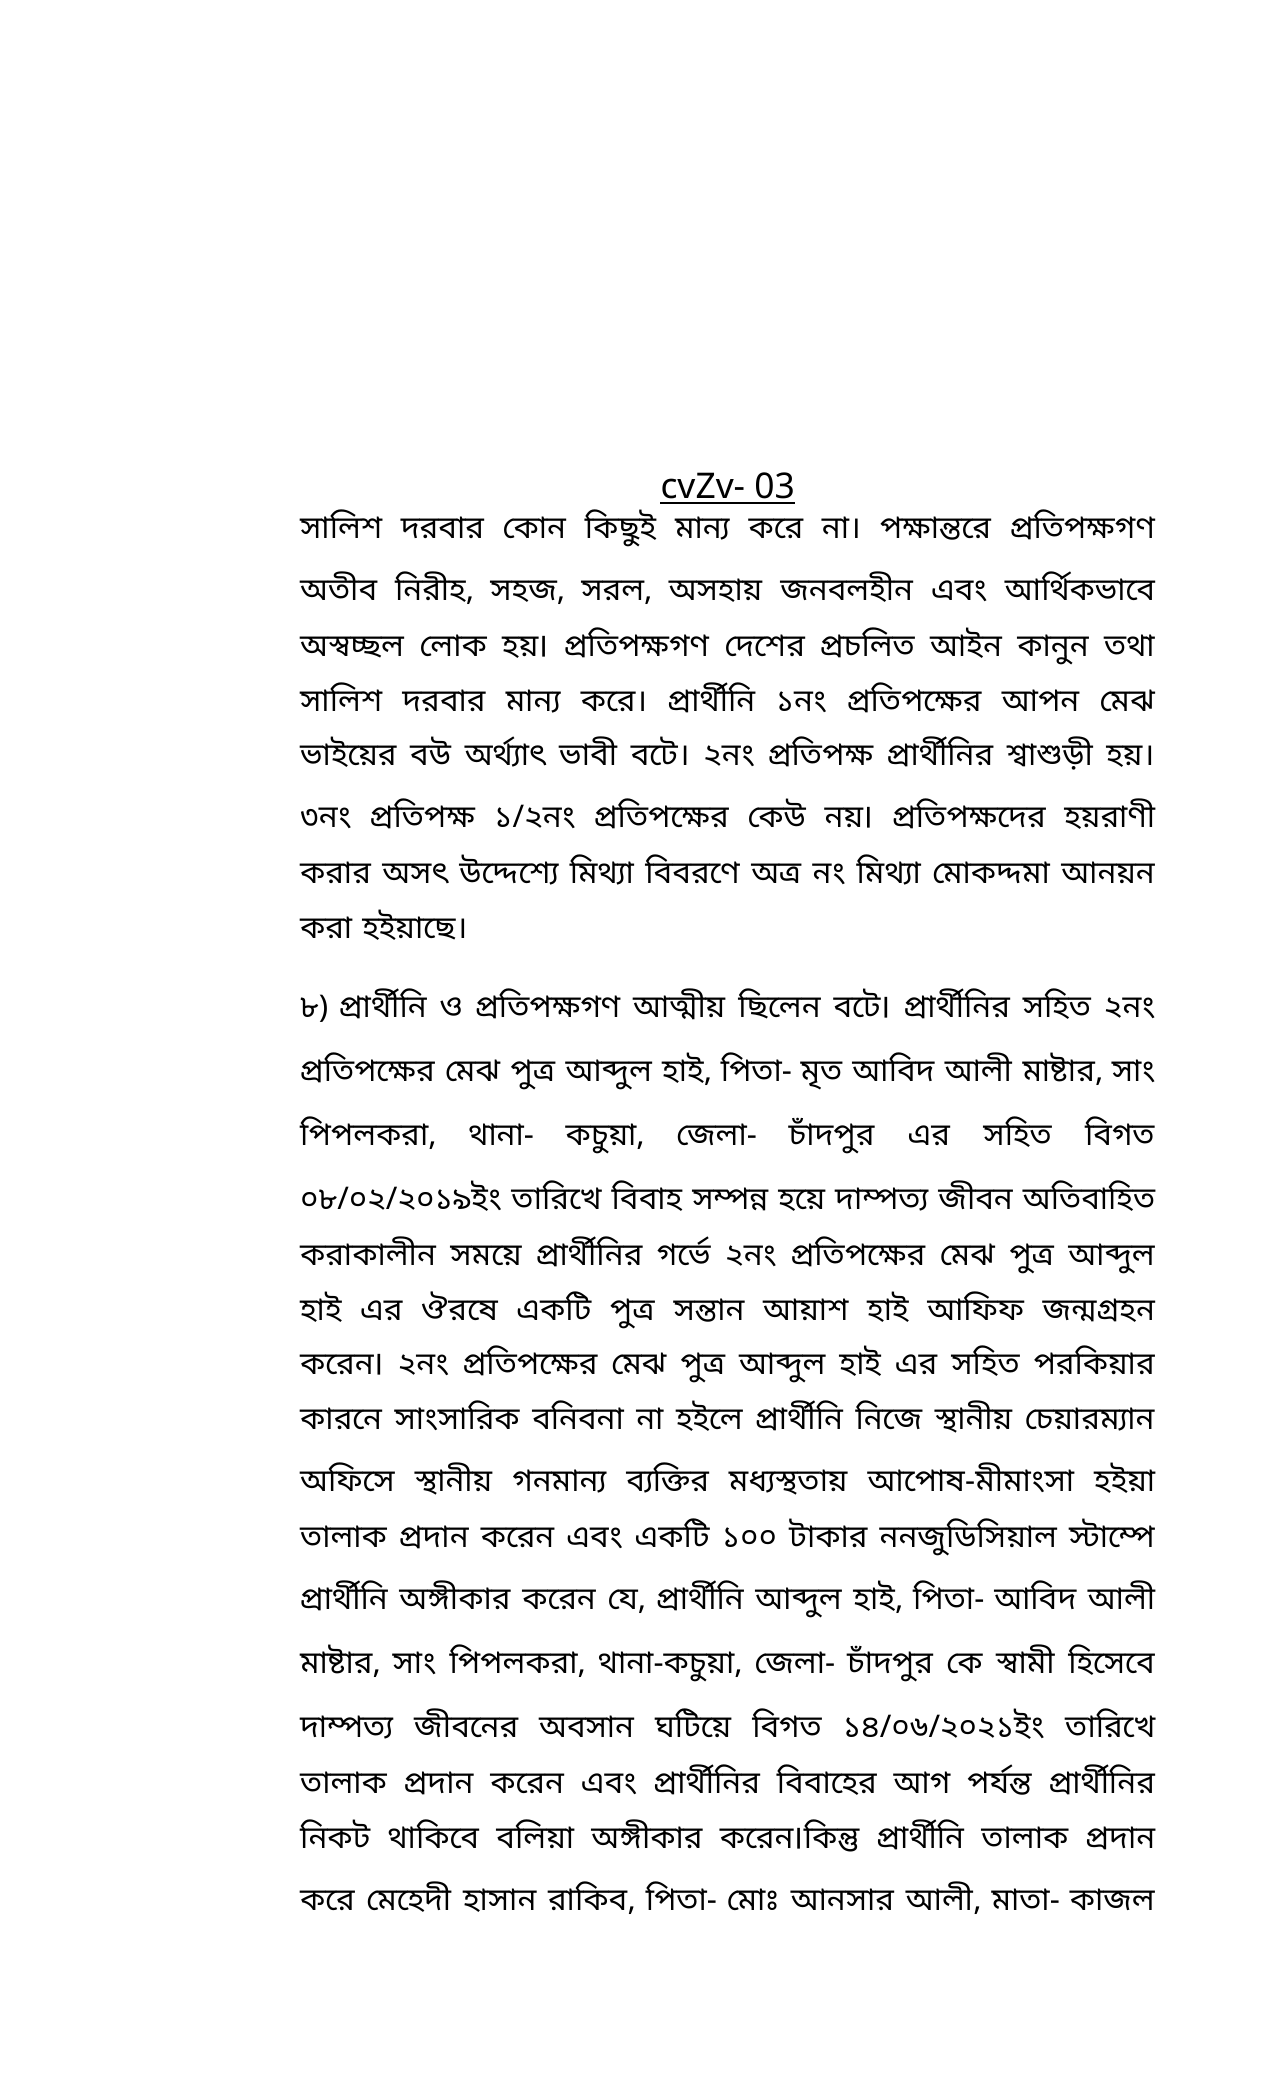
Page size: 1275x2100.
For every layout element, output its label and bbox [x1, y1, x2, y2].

text [300, 509, 1155, 946]
text [300, 984, 1155, 1919]
